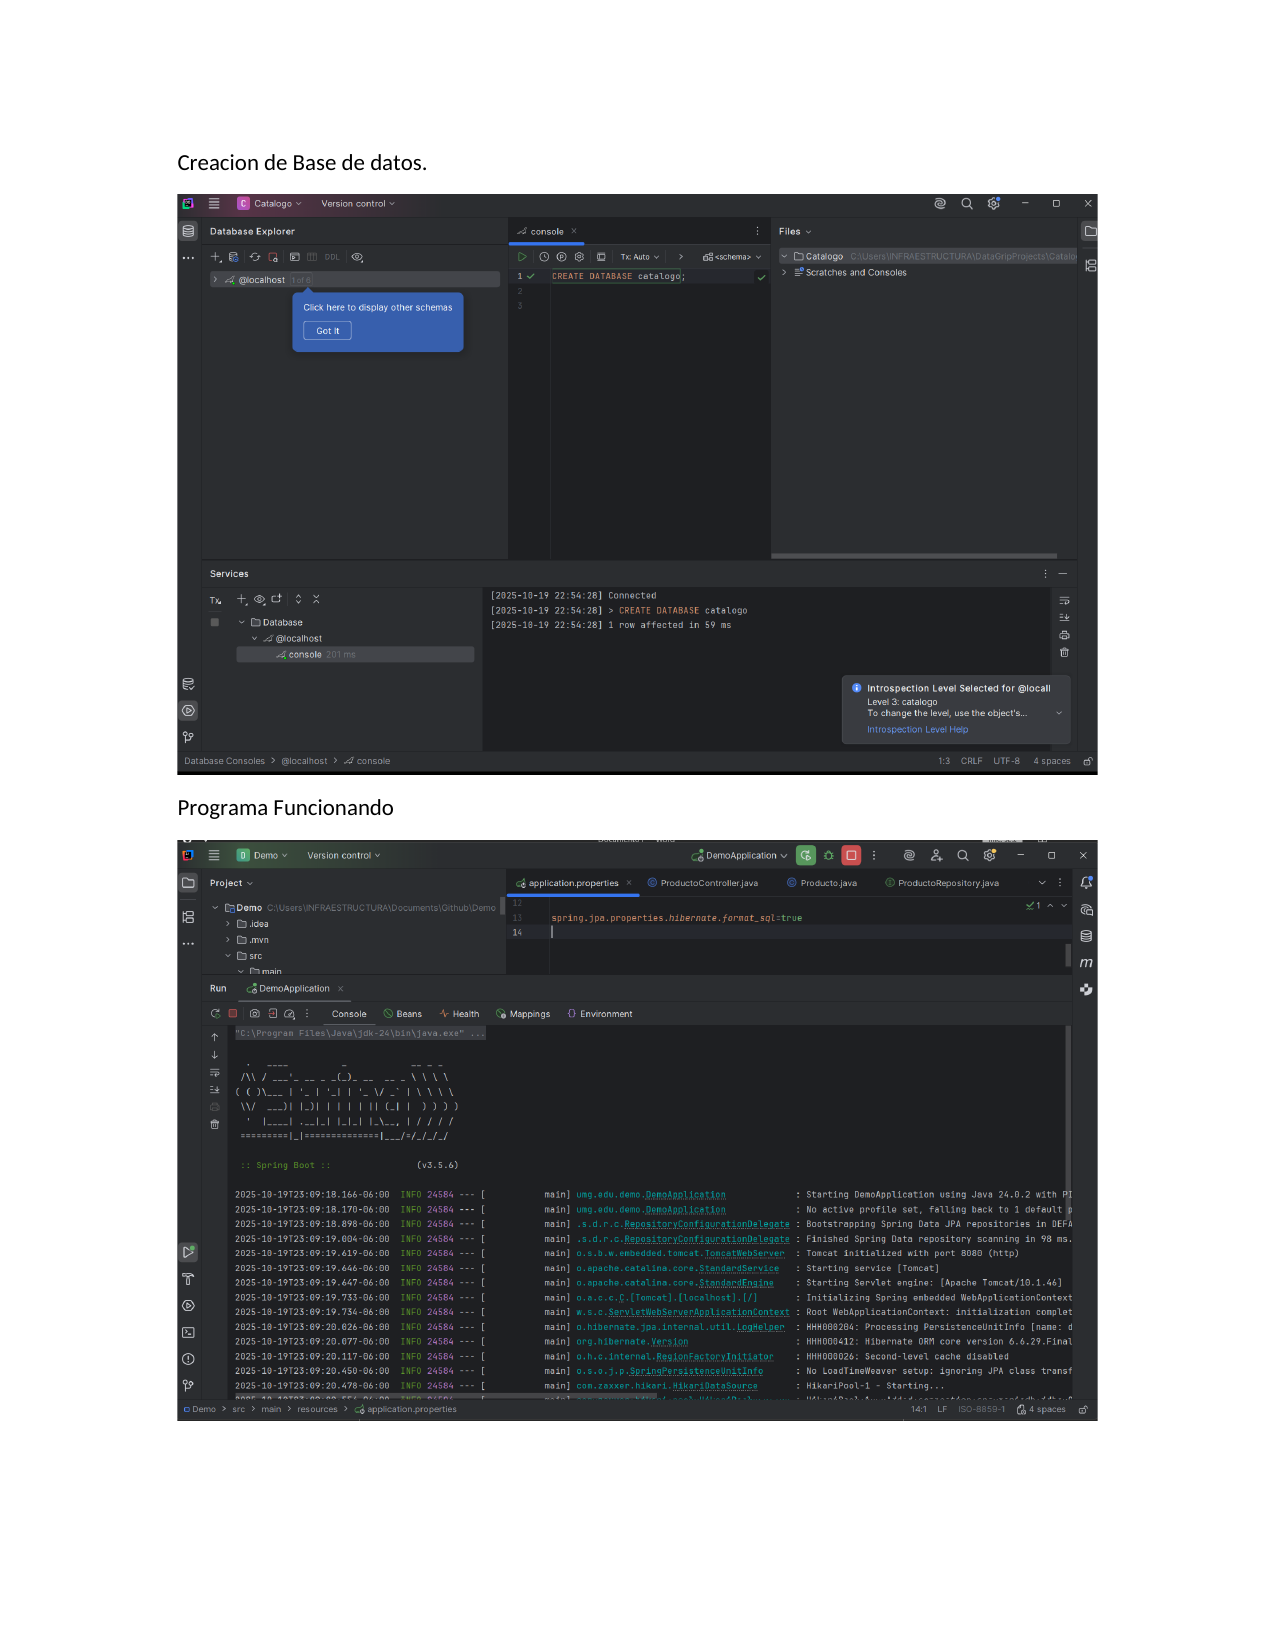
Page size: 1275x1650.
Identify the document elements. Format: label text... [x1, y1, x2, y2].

picture [177, 840, 1098, 1421]
text Creacion de Base de datos. [177, 148, 1098, 176]
text Programa Funcionando [177, 793, 1098, 821]
picture [177, 194, 1098, 775]
